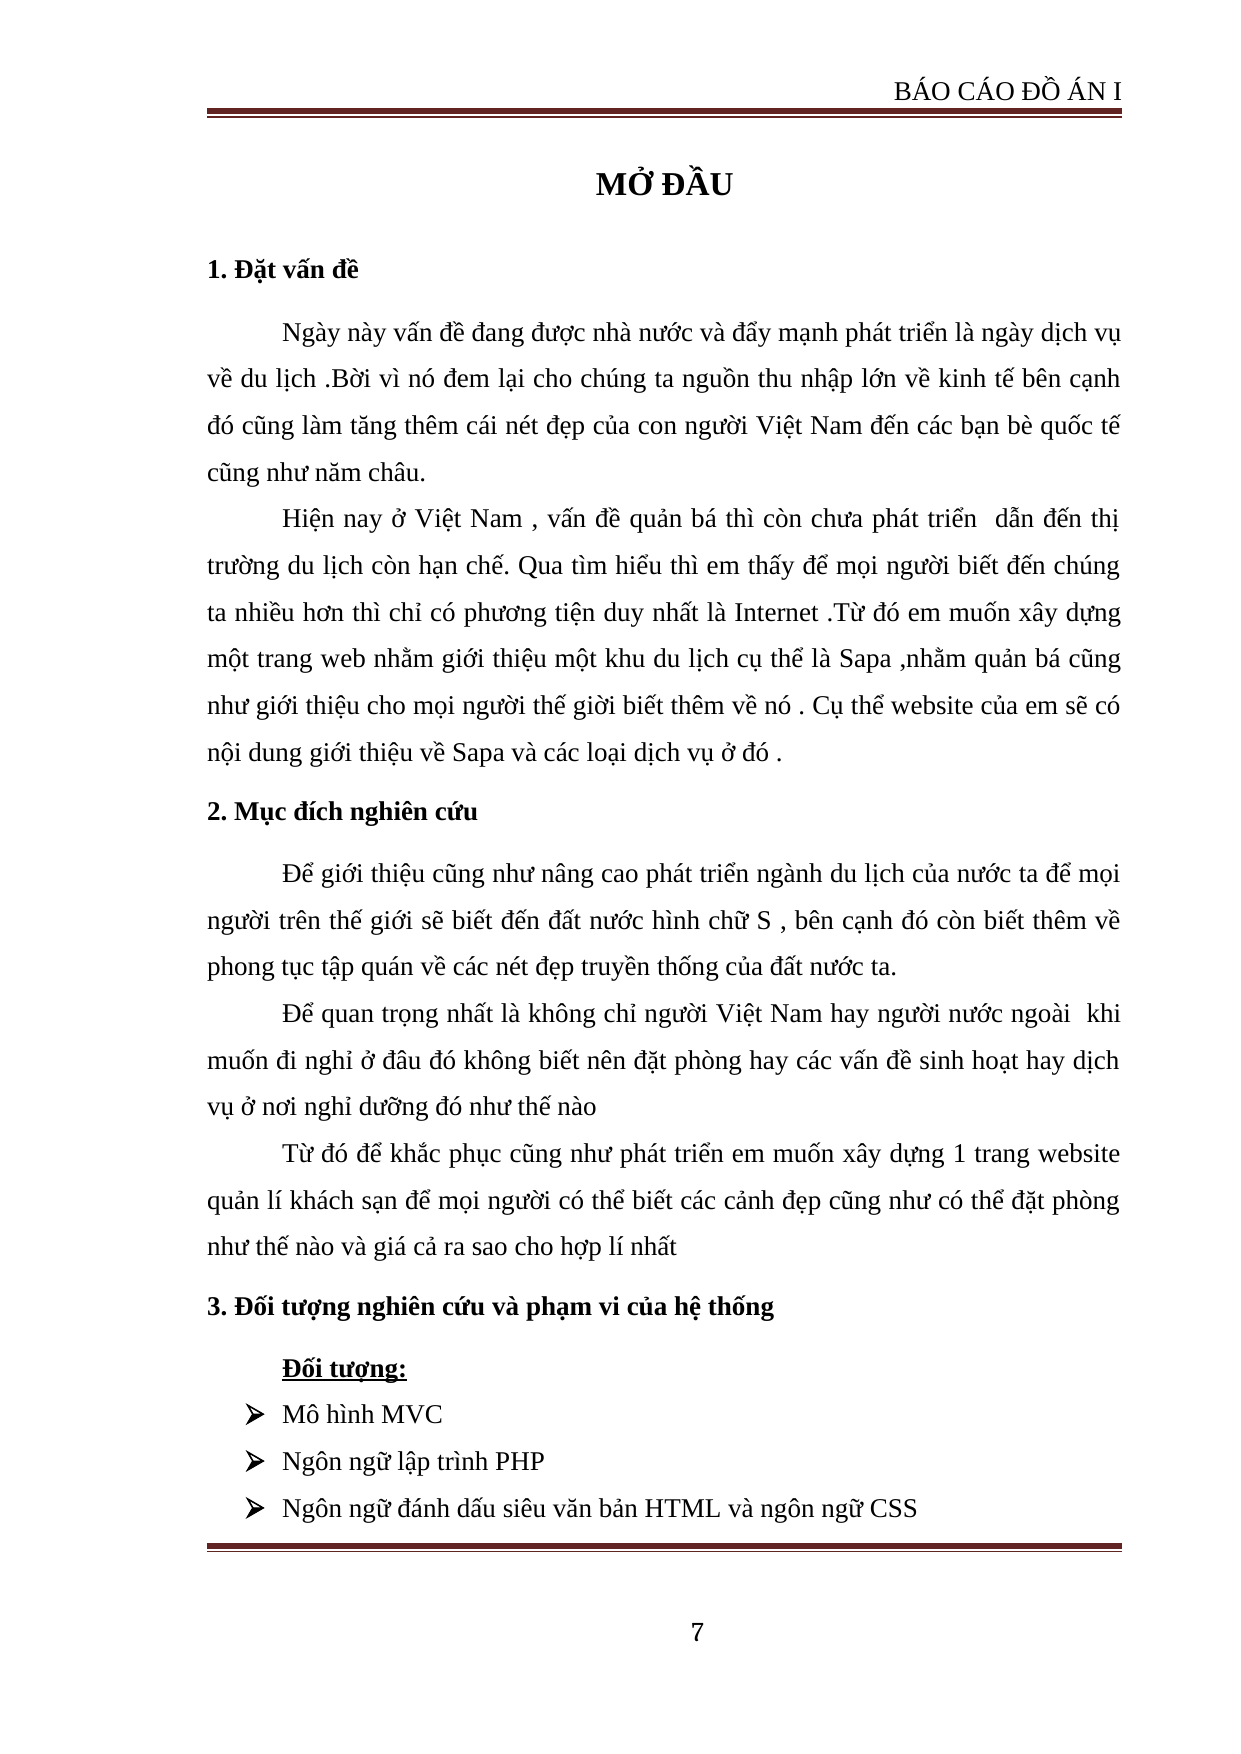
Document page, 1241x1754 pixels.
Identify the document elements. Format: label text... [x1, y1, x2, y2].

subtitle 2. Mục đích nghiên cứu [207, 795, 1122, 826]
list Ngôn ngữ đánh dấu siêu văn bản HTML và ngôn ngữ CSS [244, 1492, 1122, 1524]
text Để quan trọng nhất là không chỉ người Việt Nam hay người nước ngoài khi muốn đi nghỉ ở đâu đó không biết nên đặt phòng hay các vấn đề sinh hoạt hay dịch vụ ở nơi nghỉ dưỡng đó như thế nào [207, 997, 1122, 1122]
subtitle 1. Đặt vấn đề [207, 253, 1122, 284]
text Ngày này vấn đề đang được nhà nước và đẩy mạnh phát triển là ngày dịch vụ về du lịch .Bời vì nó đem lại cho chúng ta nguồn thu nhập lớn về kinh tế bên cạnh đó cũng làm tăng thêm cái nét đẹp của con người Việt Nam đến các bạn bè quốc tế cũng như năm châu. [207, 316, 1122, 487]
list Mô hình MVC [244, 1399, 1122, 1430]
subtitle MỞ ĐẦU [207, 164, 1122, 203]
text Hiện nay ở Việt Nam , vấn đề quản bá thì còn chưa phát triển dẫn đến thị trường du lịch còn hạn chế. Qua tìm hiểu thì em thấy để mọi người biết đến chúng ta nhiều hơn thì chỉ có phương tiện duy nhất là Internet .Từ đó em muốn xây dựng một trang web nhằm giới thiệu một khu du lịch cụ thể là Sapa ,nhằm quản bá cũng như giới thiệu cho mọi người thế giời biết thêm về nó . Cụ thể website của em sẽ có nội dung giới thiệu về Sapa và các loại dịch vụ ở đó . [207, 502, 1122, 767]
list Ngôn ngữ lập trình PHP [244, 1446, 1122, 1477]
text Đối tượng: [207, 1352, 1122, 1383]
text Từ đó để khắc phục cũng như phát triển em muốn xây dựng 1 trang website quản lí khách sạn để mọi người có thể biết các cảnh đẹp cũng như có thể đặt phòng như thế nào và giá cả ra sao cho hợp lí nhất [207, 1137, 1122, 1262]
subtitle 3. Đối tượng nghiên cứu và phạm vi của hệ thống [207, 1290, 1122, 1321]
text Để giới thiệu cũng như nâng cao phát triển ngành du lịch của nước ta để mọi người trên thế giới sẽ biết đến đất nước hình chữ S , bên cạnh đó còn biết thêm về phong tục tập quán về các nét đẹp truyền thống của đất nước ta. [207, 857, 1122, 982]
